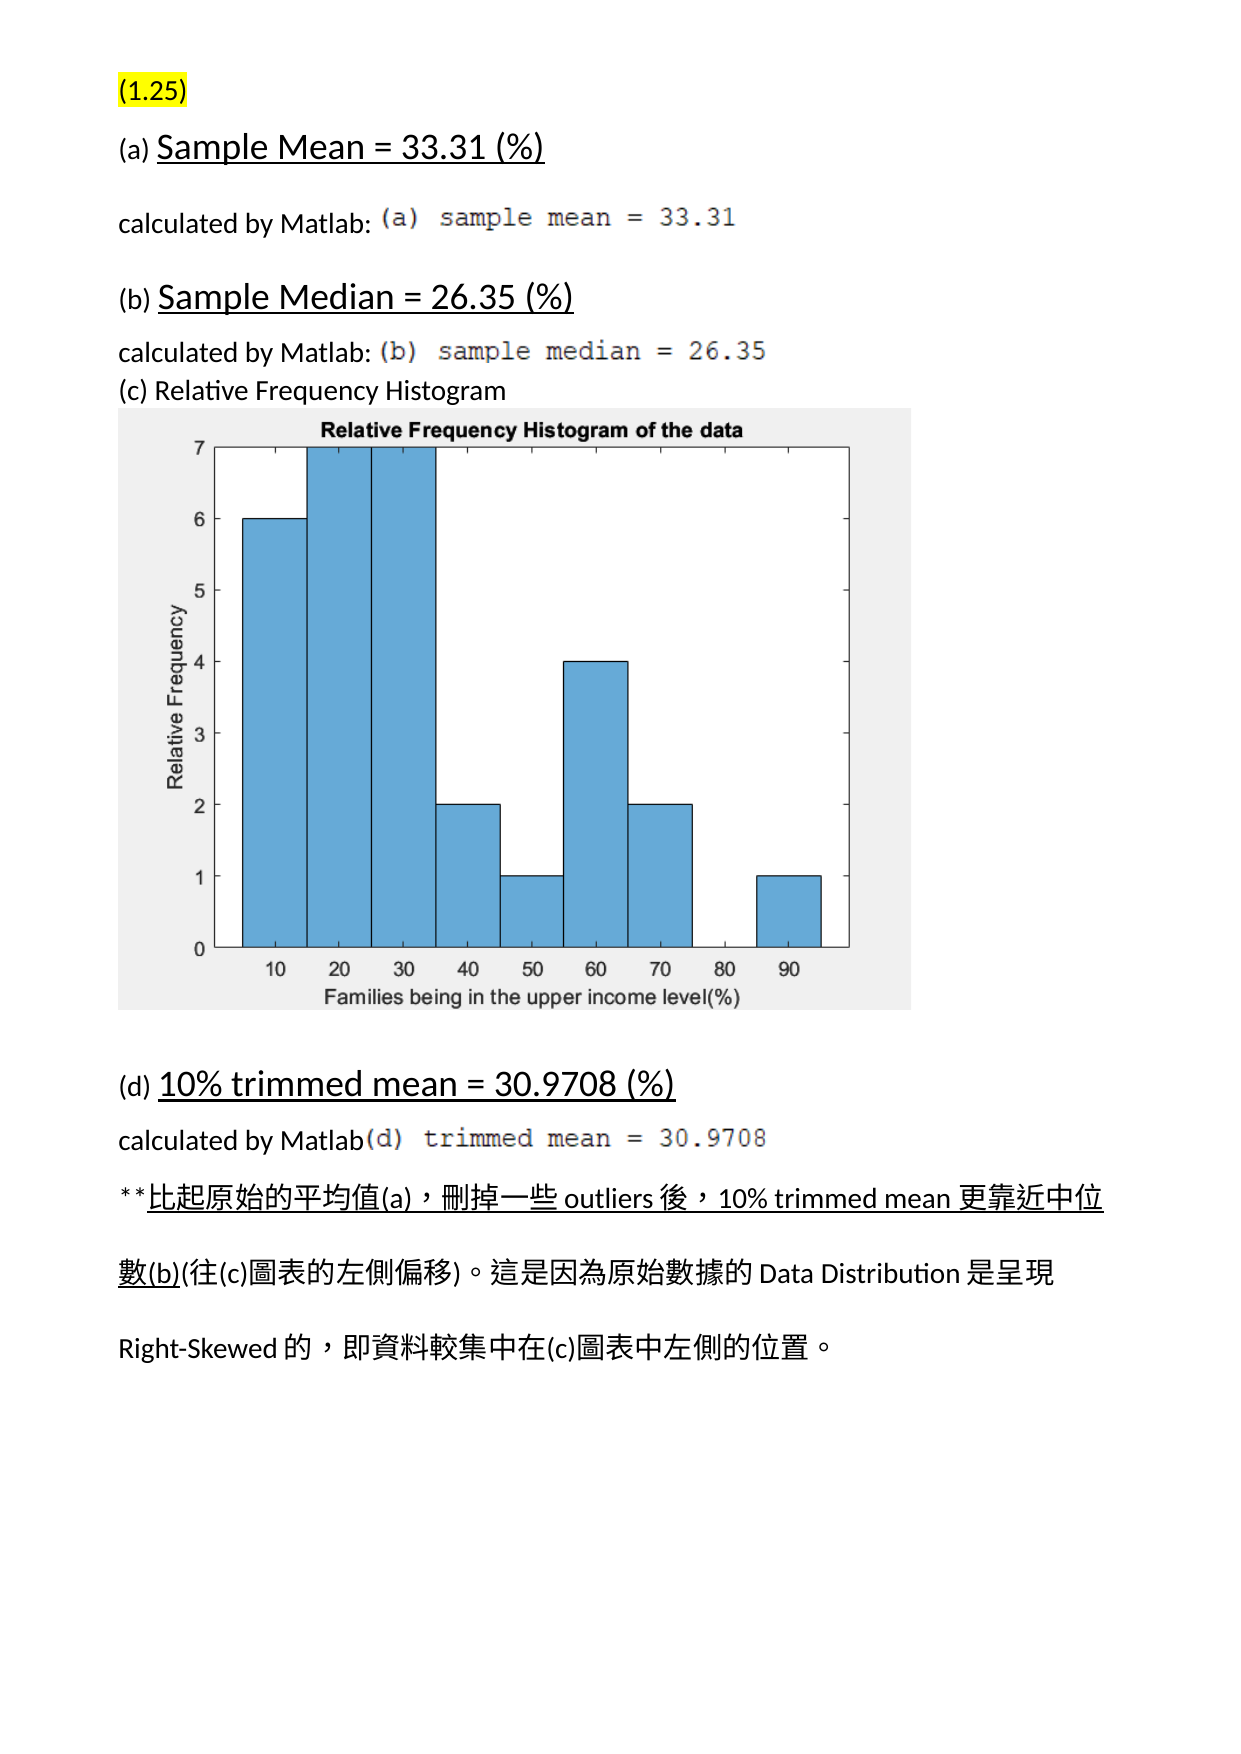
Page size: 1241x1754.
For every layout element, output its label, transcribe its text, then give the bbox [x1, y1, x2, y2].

text **比起原始的平均值(a)，刪掉一些outliers後，10% trimmed mean 更靠近中位數(b)(往(c)圖表的左側偏移)。這是因為原始數據的Data Distribution是呈現 [118, 1158, 1122, 1308]
text calculated by Matlab: [118, 183, 1122, 258]
text (b) Sample Median = 26.35 (%) [118, 258, 1122, 333]
picture [378, 200, 745, 234]
text Right-Skewed的，即資料較集中在(c)圖表中左側的位置。 [118, 1308, 1122, 1383]
picture [364, 1121, 776, 1150]
text (1.25) [118, 71, 1122, 108]
picture [378, 336, 773, 363]
text (c) Relative Frequency Histogram [118, 371, 1122, 408]
picture [118, 408, 912, 1010]
text (d) 10% trimmed mean = 30.9708 (%) [118, 1046, 1122, 1121]
text (a) Sample Mean = 33.31 (%) [118, 108, 1122, 183]
